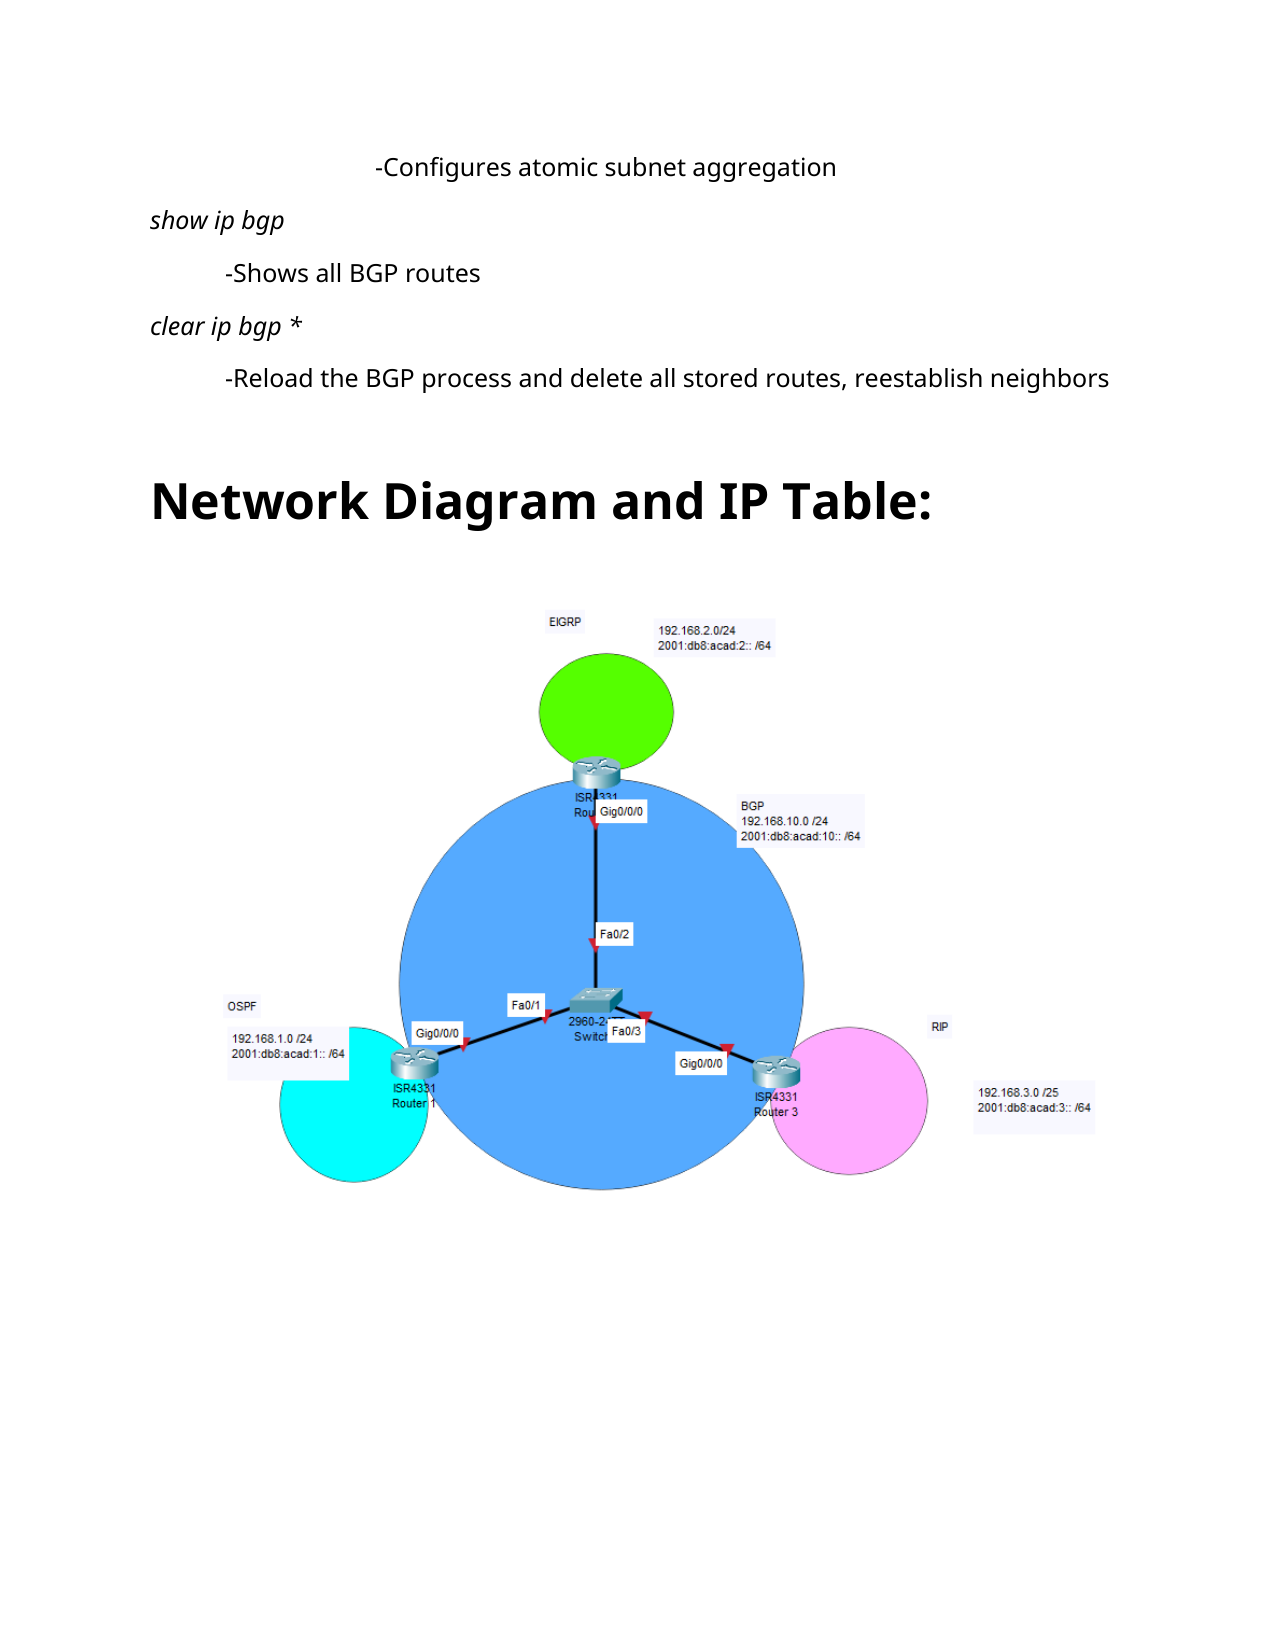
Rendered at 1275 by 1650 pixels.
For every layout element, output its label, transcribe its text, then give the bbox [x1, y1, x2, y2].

text -Shows all BGP routes [150, 255, 1125, 289]
text Network Diagram and IP Table: [150, 466, 1125, 534]
text -Reload the BGP process and delete all stored routes, reestablish neighbors [150, 361, 1125, 395]
text show ip bgp [150, 203, 1125, 237]
picture [150, 555, 1162, 1269]
text clear ip bgp * [150, 308, 1125, 342]
text -Configures atomic subnet aggregation [150, 150, 1125, 184]
